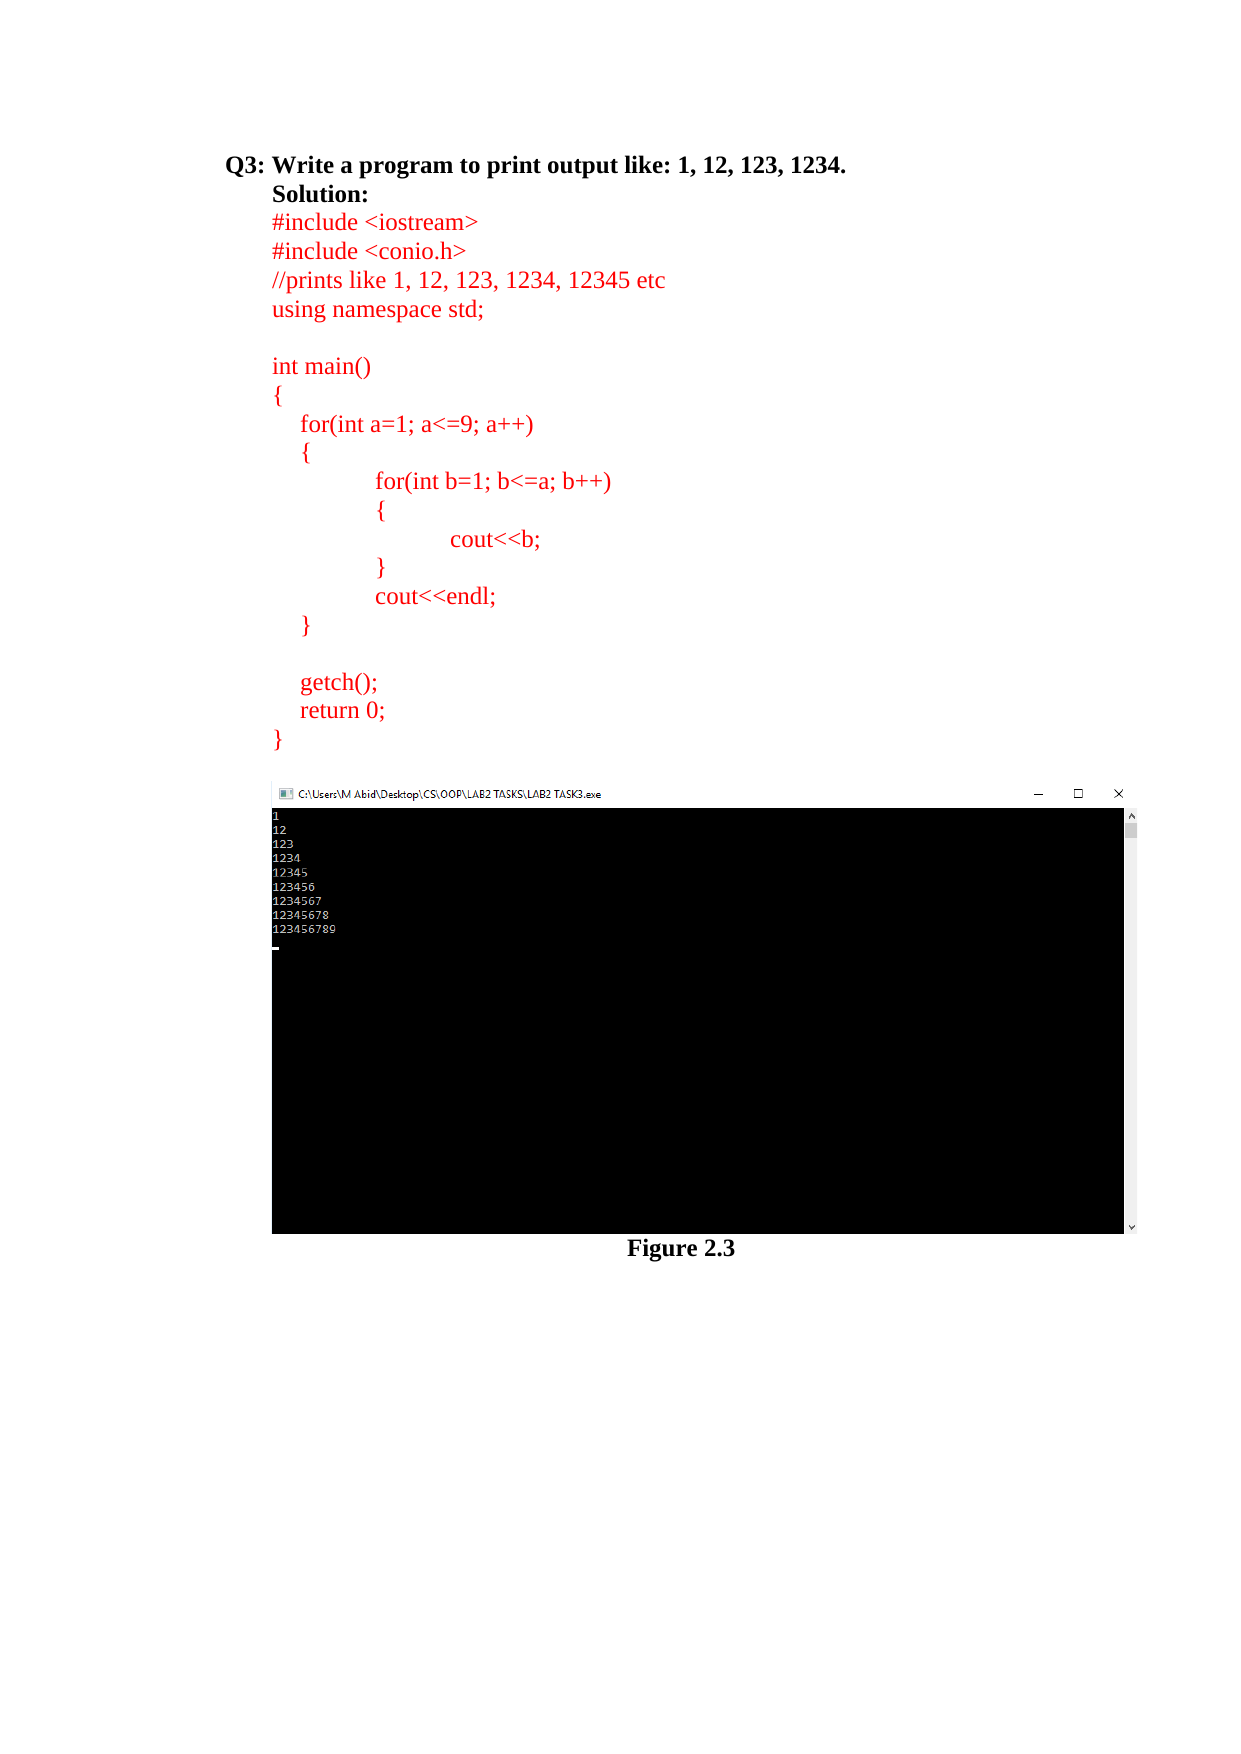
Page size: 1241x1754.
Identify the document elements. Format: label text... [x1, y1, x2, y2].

text { [272, 437, 1090, 466]
text for(int b=1; b<=a; b++) [272, 466, 1090, 495]
text Q3: Write a program to print output like: 1, 12, 123, 1234. [225, 150, 1090, 179]
text { [272, 495, 1090, 524]
text getch(); [272, 667, 1090, 696]
picture [271, 781, 1138, 1234]
text #include <conio.h> [272, 236, 1090, 265]
text #include <iostream> [272, 207, 1090, 236]
text for(int a=1; a<=9; a++) [272, 409, 1090, 437]
text { [272, 380, 1090, 409]
text cout<<endl; [272, 581, 1090, 610]
text using namespace std; [272, 294, 1090, 322]
text return 0; [272, 696, 1090, 724]
text cout<<b; [272, 524, 1090, 552]
text Figure 2.3 [272, 1234, 1090, 1262]
text //prints like 1, 12, 123, 1234, 12345 etc [272, 265, 1090, 294]
text int main() [272, 351, 1090, 380]
text Solution: [272, 179, 1090, 207]
text } [272, 552, 1090, 581]
text } [272, 610, 1090, 639]
text } [272, 724, 1090, 753]
